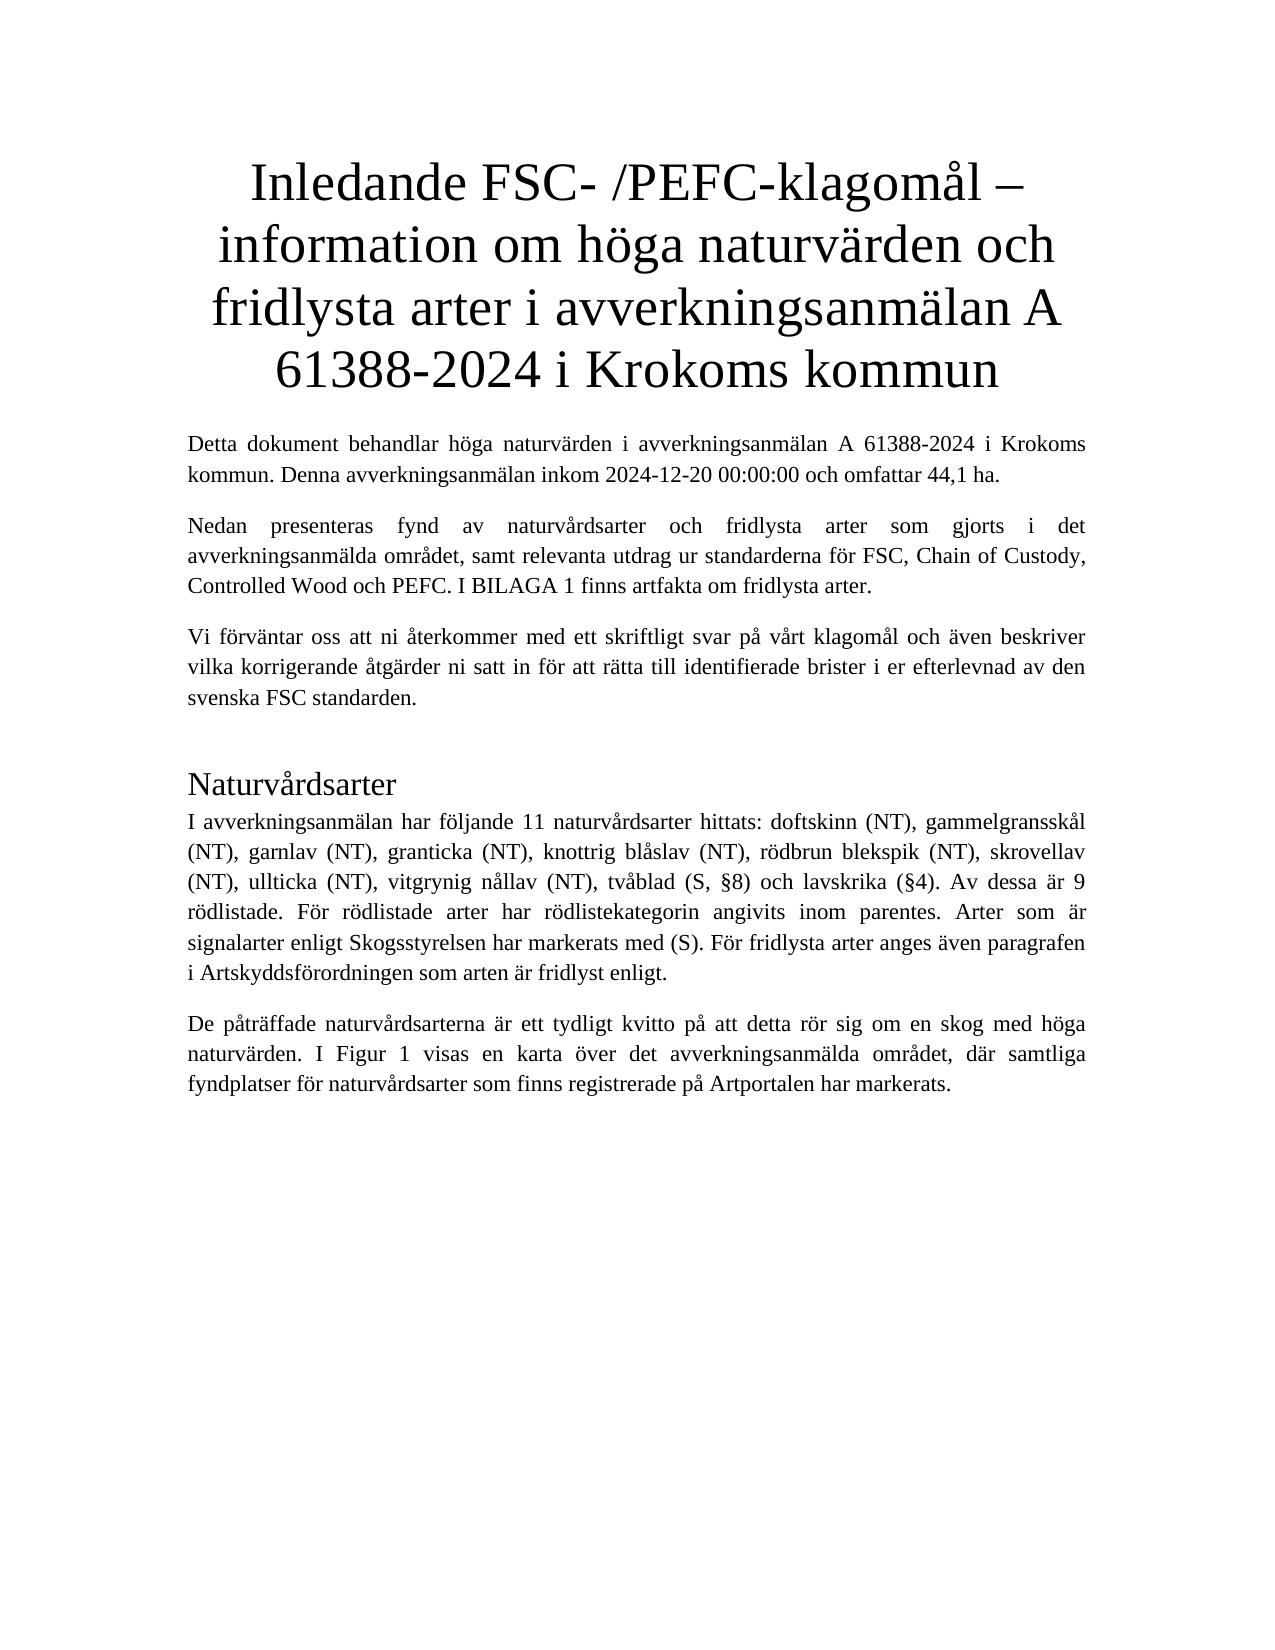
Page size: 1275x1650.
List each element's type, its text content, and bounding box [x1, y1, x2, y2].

text Detta dokument behandlar höga naturvärden i avverkningsanmälan A 61388-2024 i Krokoms kommun. Denna avverkningsanmälan inkom 2024-12-20 00:00:00 och omfattar 44,1 ha. [187, 430, 1087, 487]
text De påträffade naturvårdsarterna är ett tydligt kvitto på att detta rör sig om en skog med höga naturvärden. I Figur 1 visas en karta över det avverkningsanmälda området, där samtliga fyndplatser för naturvårdsarter som finns registrerade på Artportalen har markerats. [187, 1010, 1087, 1097]
text Vi förväntar oss att ni återkommer med ett skriftligt svar på vårt klagomål och även beskriver vilka korrigerande åtgärder ni satt in för att rätta till identifierade brister i er efterlevnad av den svenska FSC standarden. [187, 623, 1087, 710]
text I avverkningsanmälan har följande 11 naturvårdsarter hittats: doftskinn (NT), gammelgransskål (NT), garnlav (NT), granticka (NT), knottrig blåslav (NT), rödbrun blekspik (NT), skrovellav (NT), ullticka (NT), vitgrynig nållav (NT), tvåblad (S, §8) och lavskrika (§4). Av dessa är 9 rödlistade. För rödlistade arter har rödlistekategorin angivits inom parentes. Arter som är signalarter enligt Skogsstyrelsen har markerats med (S). För fridlysta arter anges även paragrafen i Artskyddsförordningen som arten är fridlyst enligt. [187, 808, 1087, 985]
title Inledande FSC- /PEFC-klagomål – information om höga naturvärden och fridlysta arter i avverkningsanmälan A 61388-2024 i Krokoms kommun [187, 150, 1087, 399]
text Nedan presenteras fynd av naturvårdsarter och fridlysta arter som gjorts i det avverkningsanmälda området, samt relevanta utdrag ur standarderna för FSC, Chain of Custody, Controlled Wood och PEFC. I BILAGA 1 finns artfakta om fridlysta arter. [187, 512, 1087, 598]
subtitle Naturvårdsarter [187, 764, 1087, 802]
